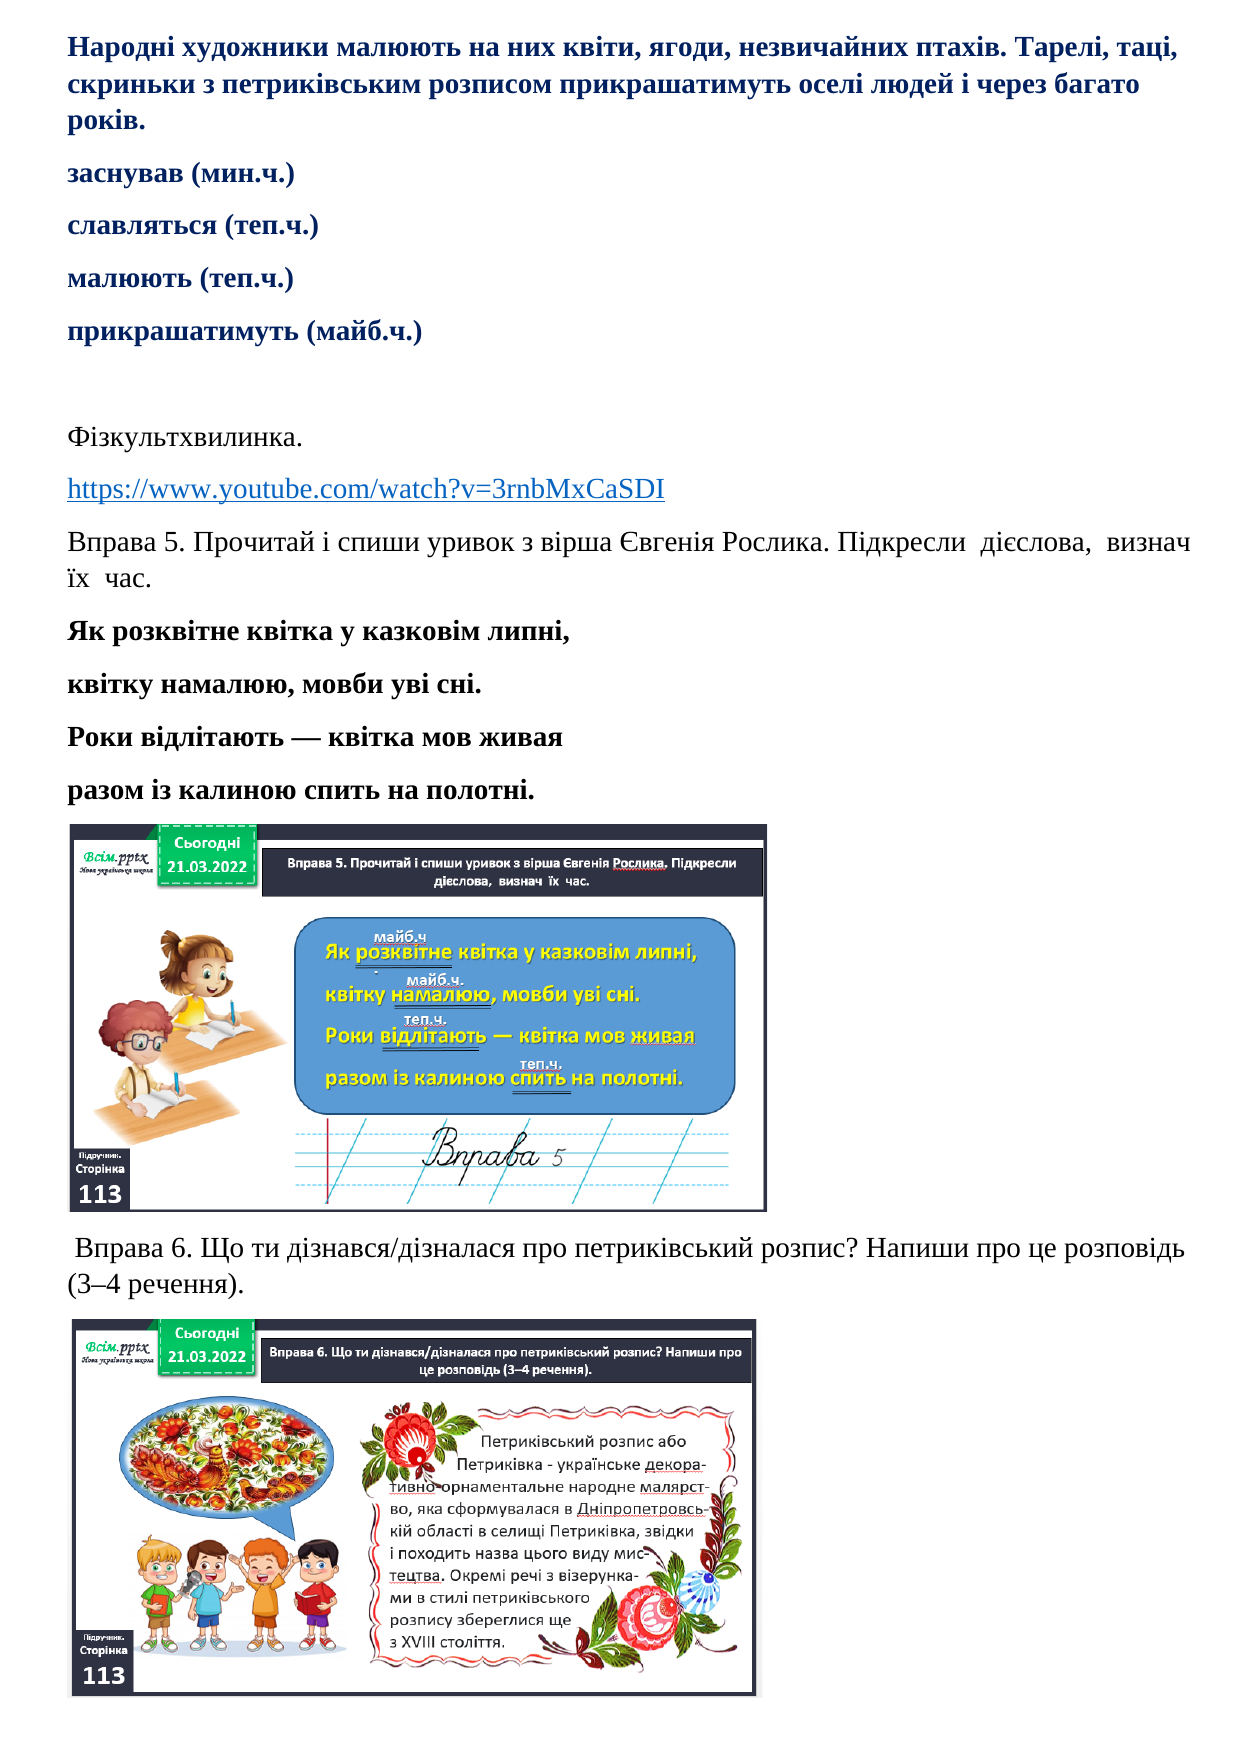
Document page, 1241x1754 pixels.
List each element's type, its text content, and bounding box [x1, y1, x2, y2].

text https://www.youtube.com/watch?v=3rnbMxCaSDI [67, 472, 1211, 505]
text разом із калиною спить на полотні. [67, 772, 1211, 805]
picture [67, 1319, 763, 1698]
text заснував (мин.ч.) [67, 155, 1211, 188]
text Вправа 6. Що ти дізнався/дізналася про петриківський розпис? Напиши про це розповідь (3–4 речення). [67, 1230, 1211, 1300]
text Як розквітне квітка у казковім липні, [67, 613, 1211, 647]
picture [67, 824, 768, 1212]
text Фізкультхвилинка. [67, 419, 1211, 452]
text славляться (теп.ч.) [67, 207, 1211, 241]
text малюють (теп.ч.) [67, 260, 1211, 294]
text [67, 29, 1211, 135]
text Вправа 5. Прочитай і спиши уривок з вірша Євгенія Рослика. Підкресли дієслова, визнач їх час. [67, 524, 1211, 594]
text прикрашатимуть (майб.ч.) [67, 313, 1211, 347]
text Роки відлітають — квітка мов живая [67, 719, 1211, 752]
text квітку намалюю, мовби уві сні. [67, 666, 1211, 700]
